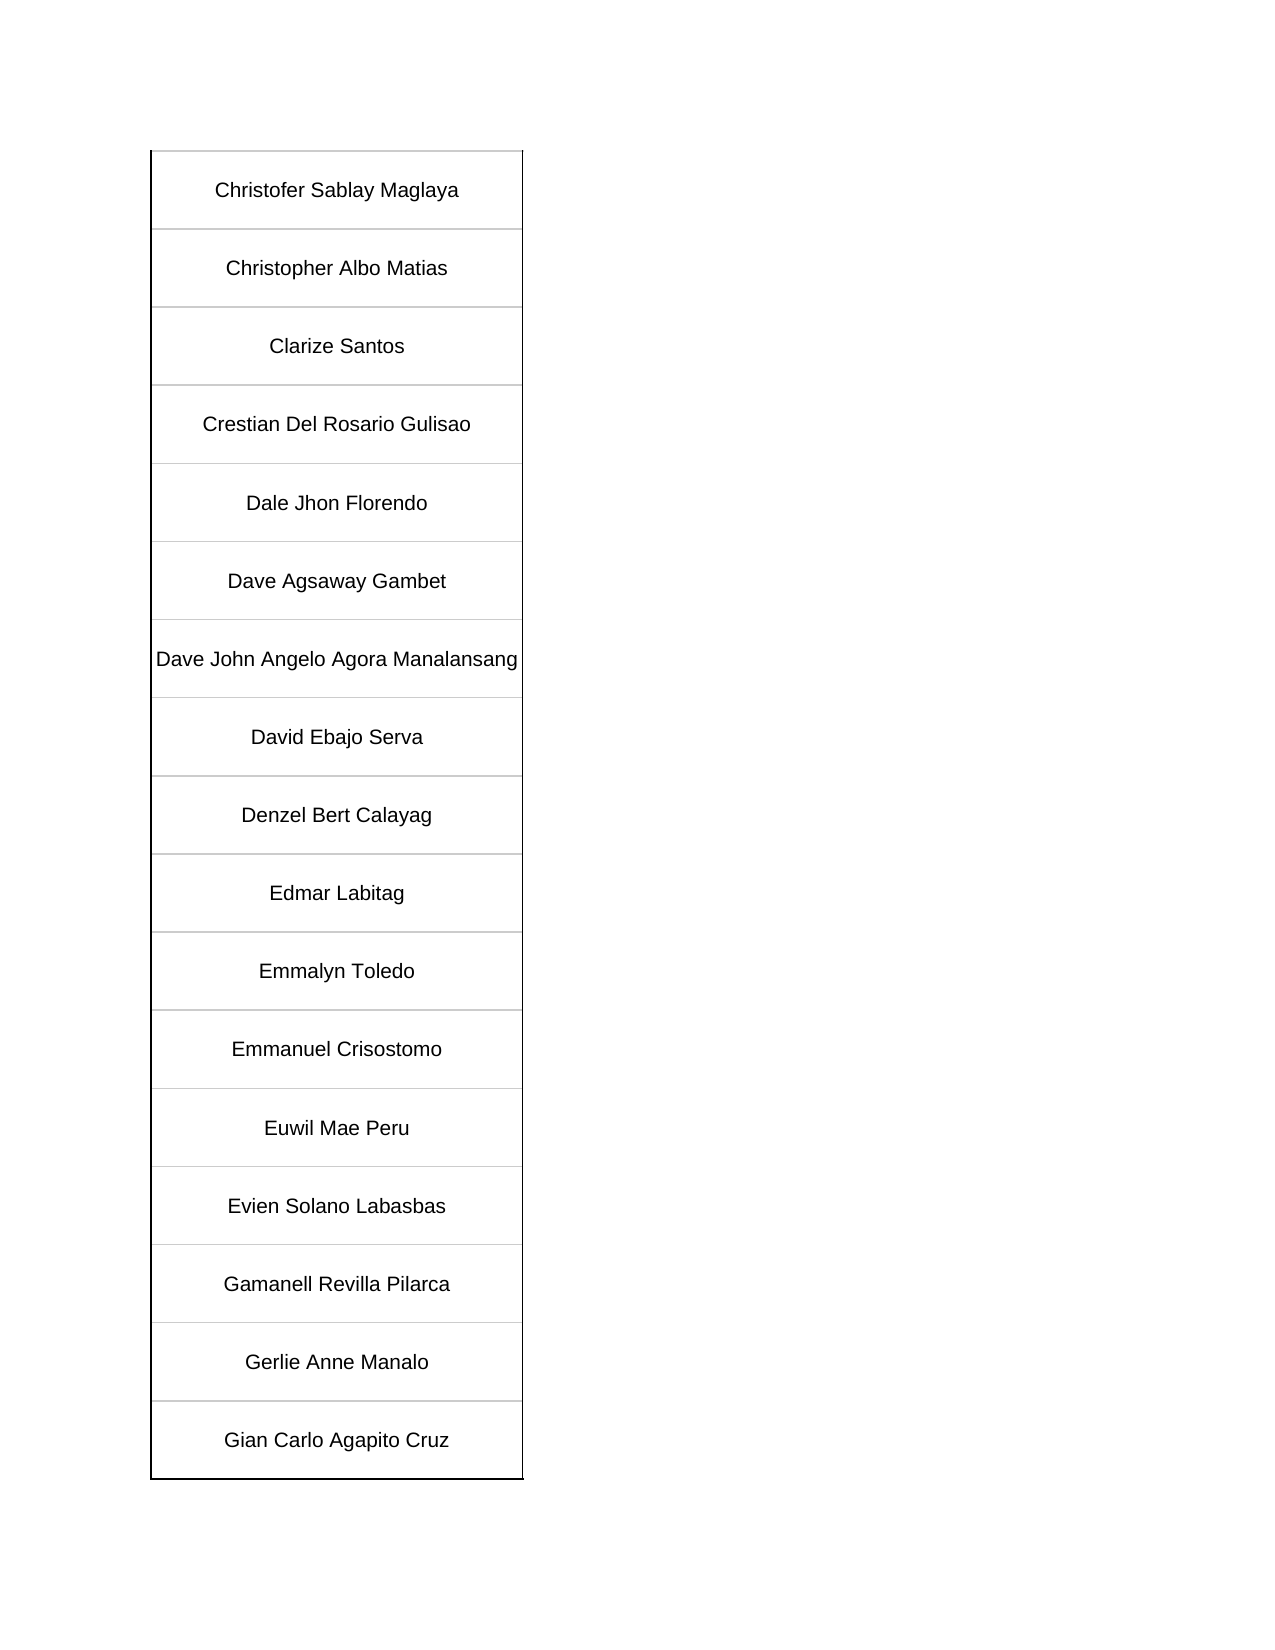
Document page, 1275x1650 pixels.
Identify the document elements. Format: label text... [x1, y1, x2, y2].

table_cell Dave Agsaway Gambet [152, 542, 522, 619]
table_cell Gian Carlo Agapito Cruz [152, 1402, 522, 1478]
table_cell Dave John Angelo Agora Manalansang [152, 620, 522, 697]
table_cell Euwil Mae Peru [152, 1089, 522, 1166]
table_cell Dale Jhon Florendo [152, 464, 522, 541]
table_cell Crestian Del Rosario Gulisao [152, 386, 522, 462]
table_cell Evien Solano Labasbas [152, 1167, 522, 1244]
table_cell Gamanell Revilla Pilarca [152, 1245, 522, 1322]
table_cell Christofer Sablay Maglaya [152, 152, 522, 228]
table_cell Denzel Bert Calayag [152, 777, 522, 853]
table_cell Edmar Labitag [152, 855, 522, 931]
table_cell David Ebajo Serva [152, 698, 522, 775]
table_cell Gerlie Anne Manalo [152, 1323, 522, 1400]
table_cell Emmalyn Toledo [152, 933, 522, 1009]
table_cell Emmanuel Crisostomo [152, 1011, 522, 1087]
table_cell Clarize Santos [152, 308, 522, 384]
table_cell Christopher Albo Matias [152, 230, 522, 306]
